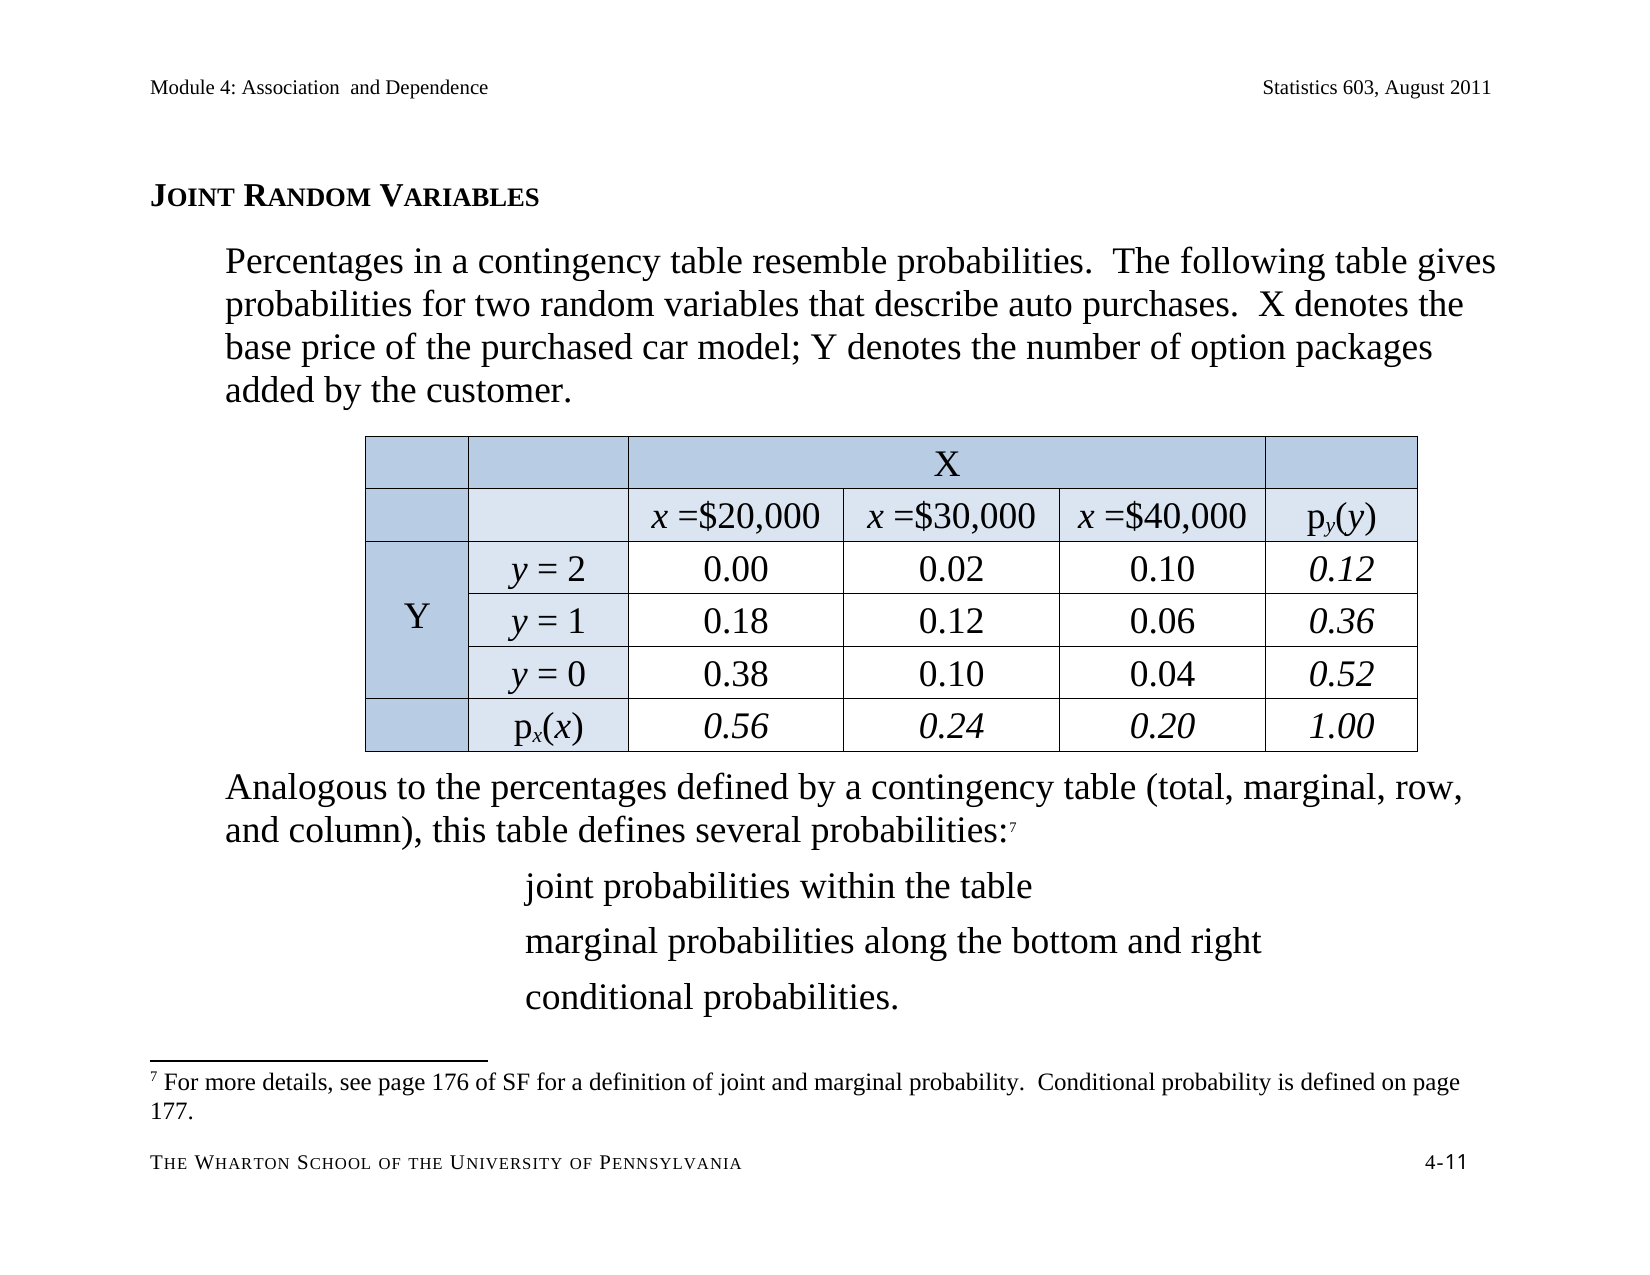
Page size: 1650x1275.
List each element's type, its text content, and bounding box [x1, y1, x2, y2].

table_cell 0.00 [629, 542, 843, 593]
table_cell py(y) [1266, 489, 1417, 541]
table_cell 0.10 [844, 647, 1059, 698]
table_header [469, 437, 628, 488]
table_header [366, 437, 468, 488]
table_cell 0.36 [1266, 594, 1417, 646]
text Percentages in a contingency table resemble probabilities. The following table gives probabilities for two random variables that describe auto purchases. X denotes the base price of the purchased car model; Y denotes the number of option packages added by the customer. [225, 238, 1500, 411]
table_cell x =$40,000 [1060, 489, 1265, 541]
table_cell 0.24 [844, 699, 1059, 751]
table_cell 0.04 [1060, 647, 1265, 698]
table_cell 0.56 [629, 699, 843, 751]
table_cell y = 2 [469, 542, 628, 593]
table_cell px(x) [469, 699, 628, 751]
table_cell [469, 489, 628, 541]
table_cell 0.20 [1060, 699, 1265, 751]
table_cell 0.12 [844, 594, 1059, 646]
table_cell y = 1 [469, 594, 628, 646]
text Analogous to the percentages defined by a contingency table (total, marginal, row, and column), this table defines several probabilities: [225, 764, 1500, 851]
table_header [1266, 437, 1417, 488]
table_cell Y [366, 542, 468, 698]
table_cell 0.12 [1266, 542, 1417, 593]
table_cell 0.18 [629, 594, 843, 646]
table_cell 1.00 [1266, 699, 1417, 751]
table_cell x =$20,000 [629, 489, 843, 541]
text joint probabilities within the table [525, 863, 1500, 906]
table_cell [366, 489, 468, 541]
table_header X [629, 437, 1265, 488]
table_cell 0.06 [1060, 594, 1265, 646]
table_cell x =$30,000 [844, 489, 1059, 541]
table_cell 0.52 [1266, 647, 1417, 698]
table_cell 0.02 [844, 542, 1059, 593]
table_cell 0.10 [1060, 542, 1265, 593]
table_cell 0.38 [629, 647, 843, 698]
text marginal probabilities along the bottom and right [525, 919, 1500, 962]
table_cell [366, 699, 468, 751]
subtitle Joint Random Variables [150, 175, 1500, 213]
table_cell y = 0 [469, 647, 628, 698]
text conditional probabilities. [525, 974, 1500, 1017]
